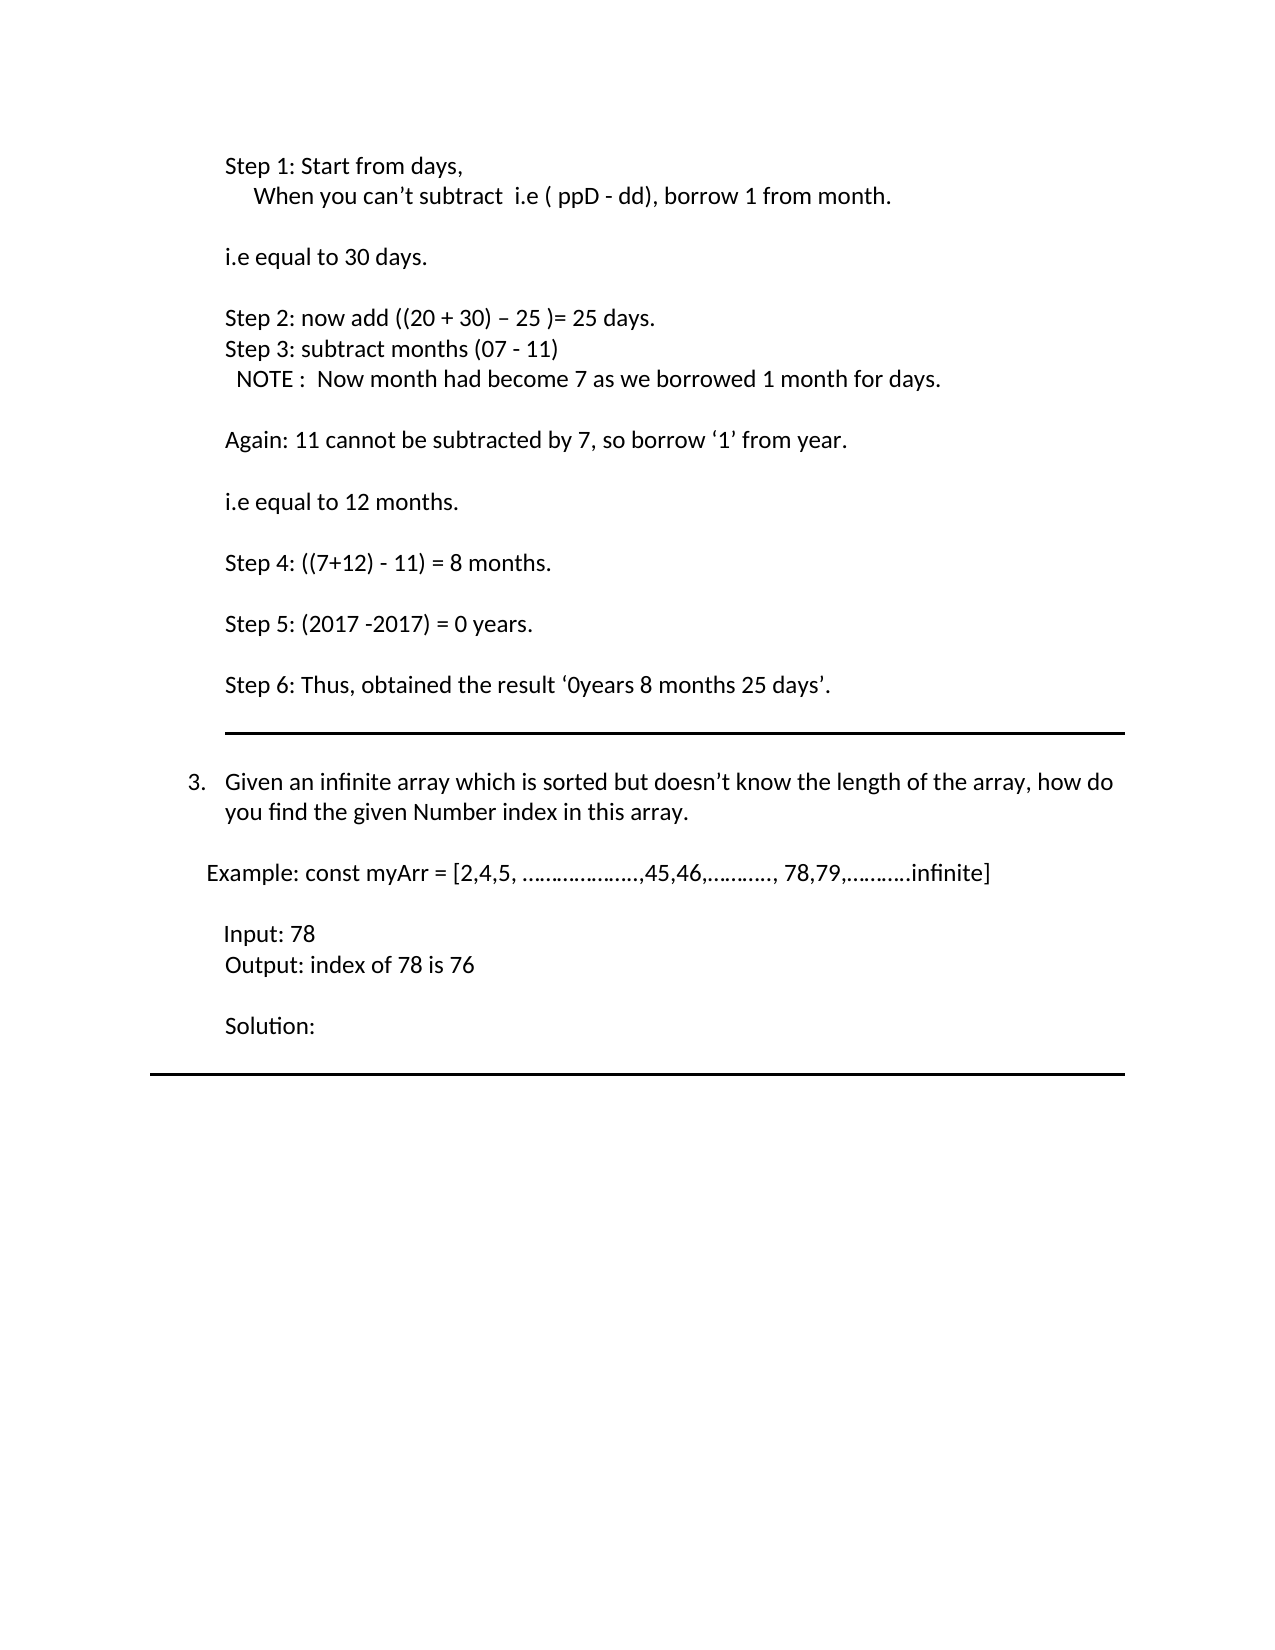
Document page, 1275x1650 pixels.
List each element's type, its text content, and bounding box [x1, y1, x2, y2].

text Output: index of 78 is 76 [150, 949, 1125, 979]
list NOTE : Now month had become 7 as we borrowed 1 month for days. [225, 364, 1125, 394]
list Step 1: Start from days, [225, 150, 1125, 181]
list Step 3: subtract months (07 - 11) [225, 333, 1125, 364]
list Step 4: ((7+12) - 11) = 8 months. [225, 547, 1125, 577]
list Again: 11 cannot be subtracted by 7, so borrow ‘1’ from year. [225, 425, 1125, 455]
text Input: 78 [150, 918, 1125, 949]
list Step 6: Thus, obtained the result ‘0years 8 months 25 days’. [225, 669, 1125, 699]
list Given an infinite array which is sorted but doesn’t know the length of the array, how do you find the given Number index in this array. [187, 766, 1125, 827]
list Step 5: (2017 -2017) = 0 years. [225, 608, 1125, 638]
text Example: const myArr = [2,4,5, ………………..,45,46,……….., 78,79,………..infinite] [150, 857, 1125, 888]
list i.e equal to 30 days. [225, 242, 1125, 272]
list Step 2: now add ((20 + 30) – 25 )= 25 days. [225, 303, 1125, 333]
list When you can’t subtract i.e ( ppD - dd), borrow 1 from month. [225, 181, 1125, 211]
text Solution: [150, 1010, 1125, 1040]
list i.e equal to 12 months. [225, 486, 1125, 516]
